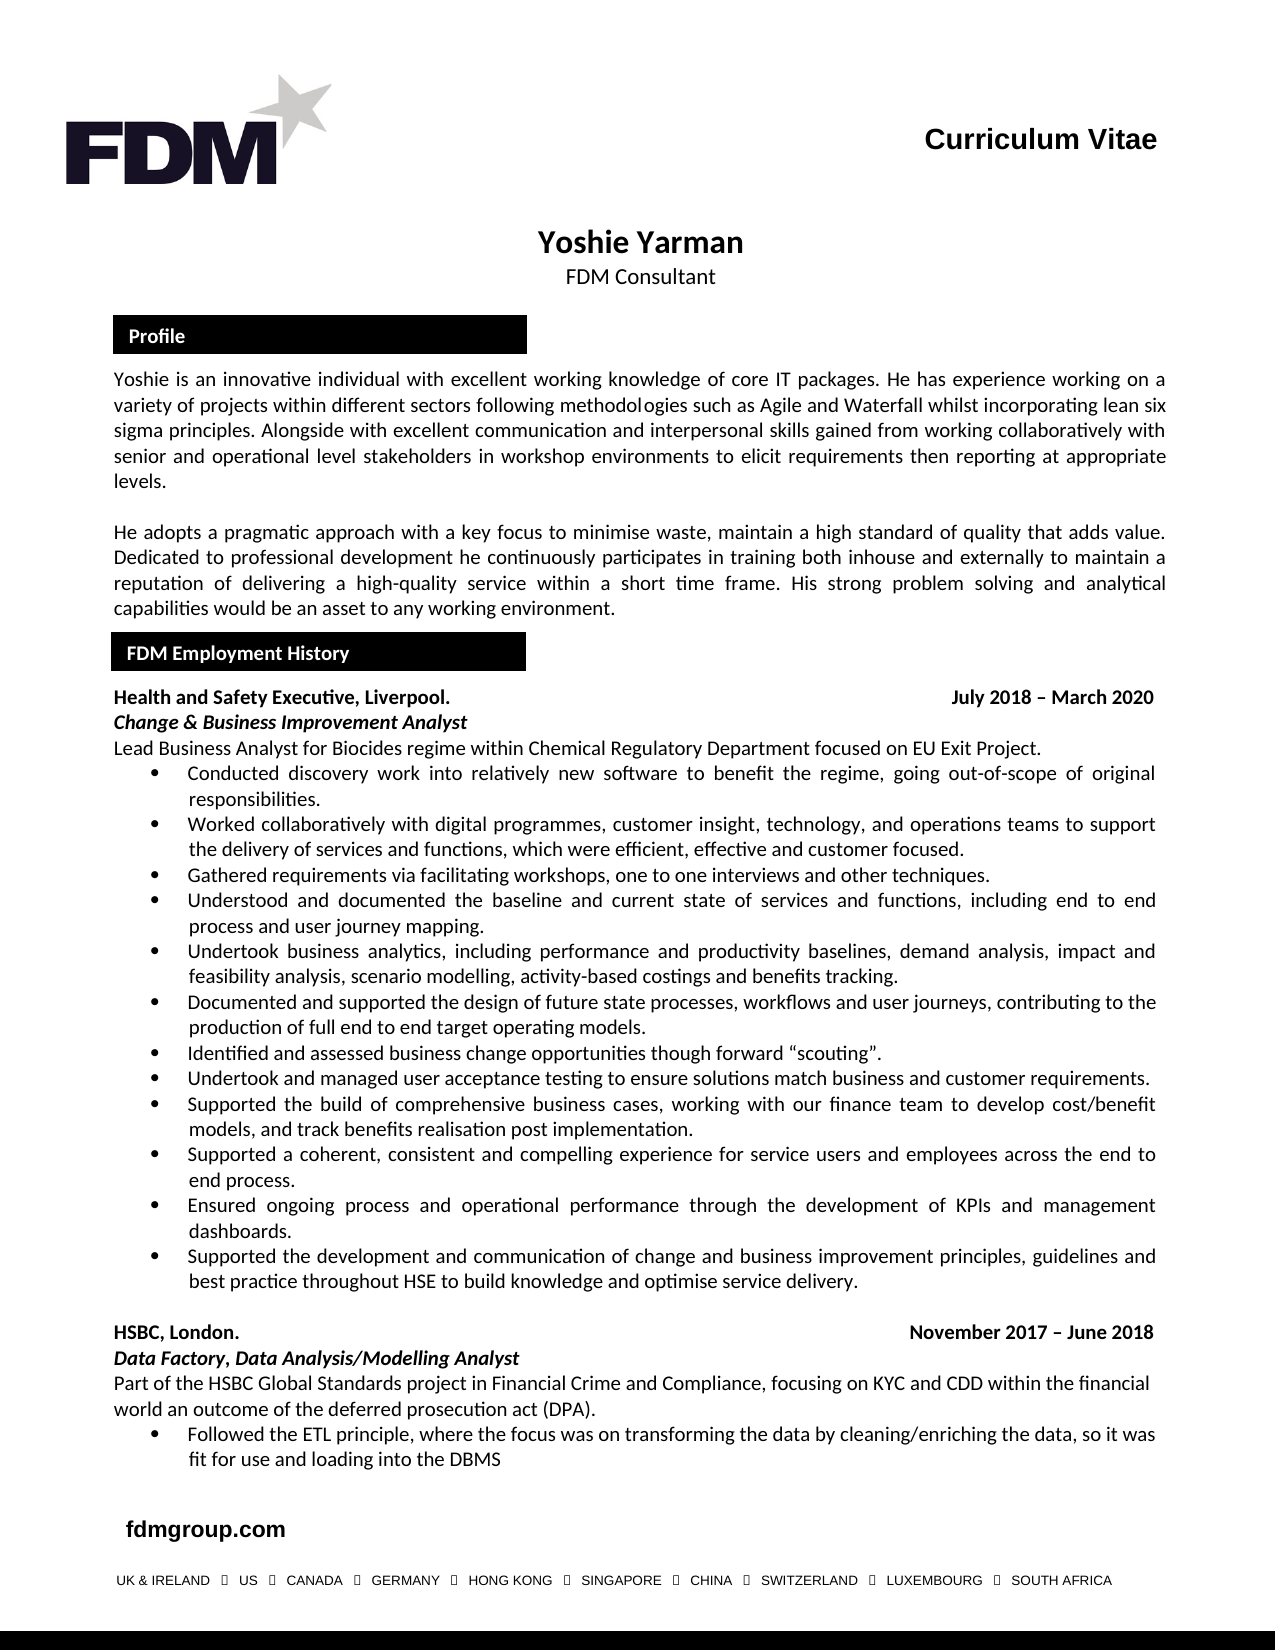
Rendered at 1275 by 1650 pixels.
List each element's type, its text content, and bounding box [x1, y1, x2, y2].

text Yoshie is an innovative individual with excellent working knowledge of core IT packages. He has experience working on a variety of projects within different sectors following methodologies such as Agile and Waterfall whilst incorporating lean six sigma principles. Alongside with excellent communication and interpersonal skills gained from working collaboratively with senior and operational level stakeholders in workshop environments to elicit requirements then reporting at appropriate levels. [114, 367, 1168, 494]
text Lead Business Analyst for Biocides regime within Chemical Regulatory Department focused on EU Exit Project. [114, 735, 1158, 760]
list Supported the development and communication of change and business improvement principles, guidelines and best practice throughout HSE to build knowledge and optimise service delivery. [151, 1243, 1158, 1294]
list Ensured ongoing process and operational performance through the development of KPIs and management dashboards. [151, 1192, 1158, 1243]
list Undertook and managed user acceptance testing to ensure solutions match business and customer requirements. [151, 1065, 1158, 1091]
text Data Factory, Data Analysis/Modelling Analyst [114, 1345, 1158, 1370]
text FDM Consultant [114, 262, 1168, 290]
list Worked collaboratively with digital programmes, customer insight, technology, and operations teams to support the delivery of services and functions, which were efficient, effective and customer focused. [151, 811, 1158, 862]
text HSBC, London. November 2017 – June 2018 [114, 1319, 1158, 1345]
list Gathered requirements via facilitating workshops, one to one interviews and other techniques. [151, 862, 1158, 887]
picture [66, 74, 332, 184]
text Yoshie Yarman [114, 222, 1168, 262]
text He adopts a pragmatic approach with a key focus to minimise waste, maintain a high standard of quality that adds value. Dedicated to professional development he continuously participates in training both inhouse and externally to maintain a reputation of delivering a high-quality service within a short time frame. His strong problem solving and analytical capabilities would be an asset to any working environment. [114, 519, 1168, 621]
list Undertook business analytics, including performance and productivity baselines, demand analysis, impact and feasibility analysis, scenario modelling, activity-based costings and benefits tracking. [151, 938, 1158, 989]
list Conducted discovery work into relatively new software to benefit the regime, going out-of-scope of original responsibilities. [151, 760, 1158, 811]
text Part of the HSBC Global Standards project in Financial Crime and Compliance, focusing on KYC and CDD within the financial world an outcome of the deferred prosecution act (DPA). [114, 1370, 1158, 1421]
text Health and Safety Executive, Liverpool. July 2018 – March 2020 [114, 684, 1158, 709]
list Documented and supported the design of future state processes, workflows and user journeys, contributing to the production of full end to end target operating models. [151, 989, 1158, 1040]
list Understood and documented the baseline and current state of services and functions, including end to end process and user journey mapping. [151, 887, 1158, 938]
list Identified and assessed business change opportunities though forward “scouting”. [151, 1040, 1158, 1065]
list Followed the ETL principle, where the focus was on transforming the data by cleaning/enriching the data, so it was fit for use and loading into the DBMS [151, 1421, 1158, 1472]
list Supported the build of comprehensive business cases, working with our finance team to develop cost/benefit models, and track benefits realisation post implementation. [151, 1091, 1158, 1142]
text Change & Business Improvement Analyst [114, 709, 1158, 735]
list Supported a coherent, consistent and compelling experience for service users and employees across the end to end process. [151, 1142, 1158, 1192]
